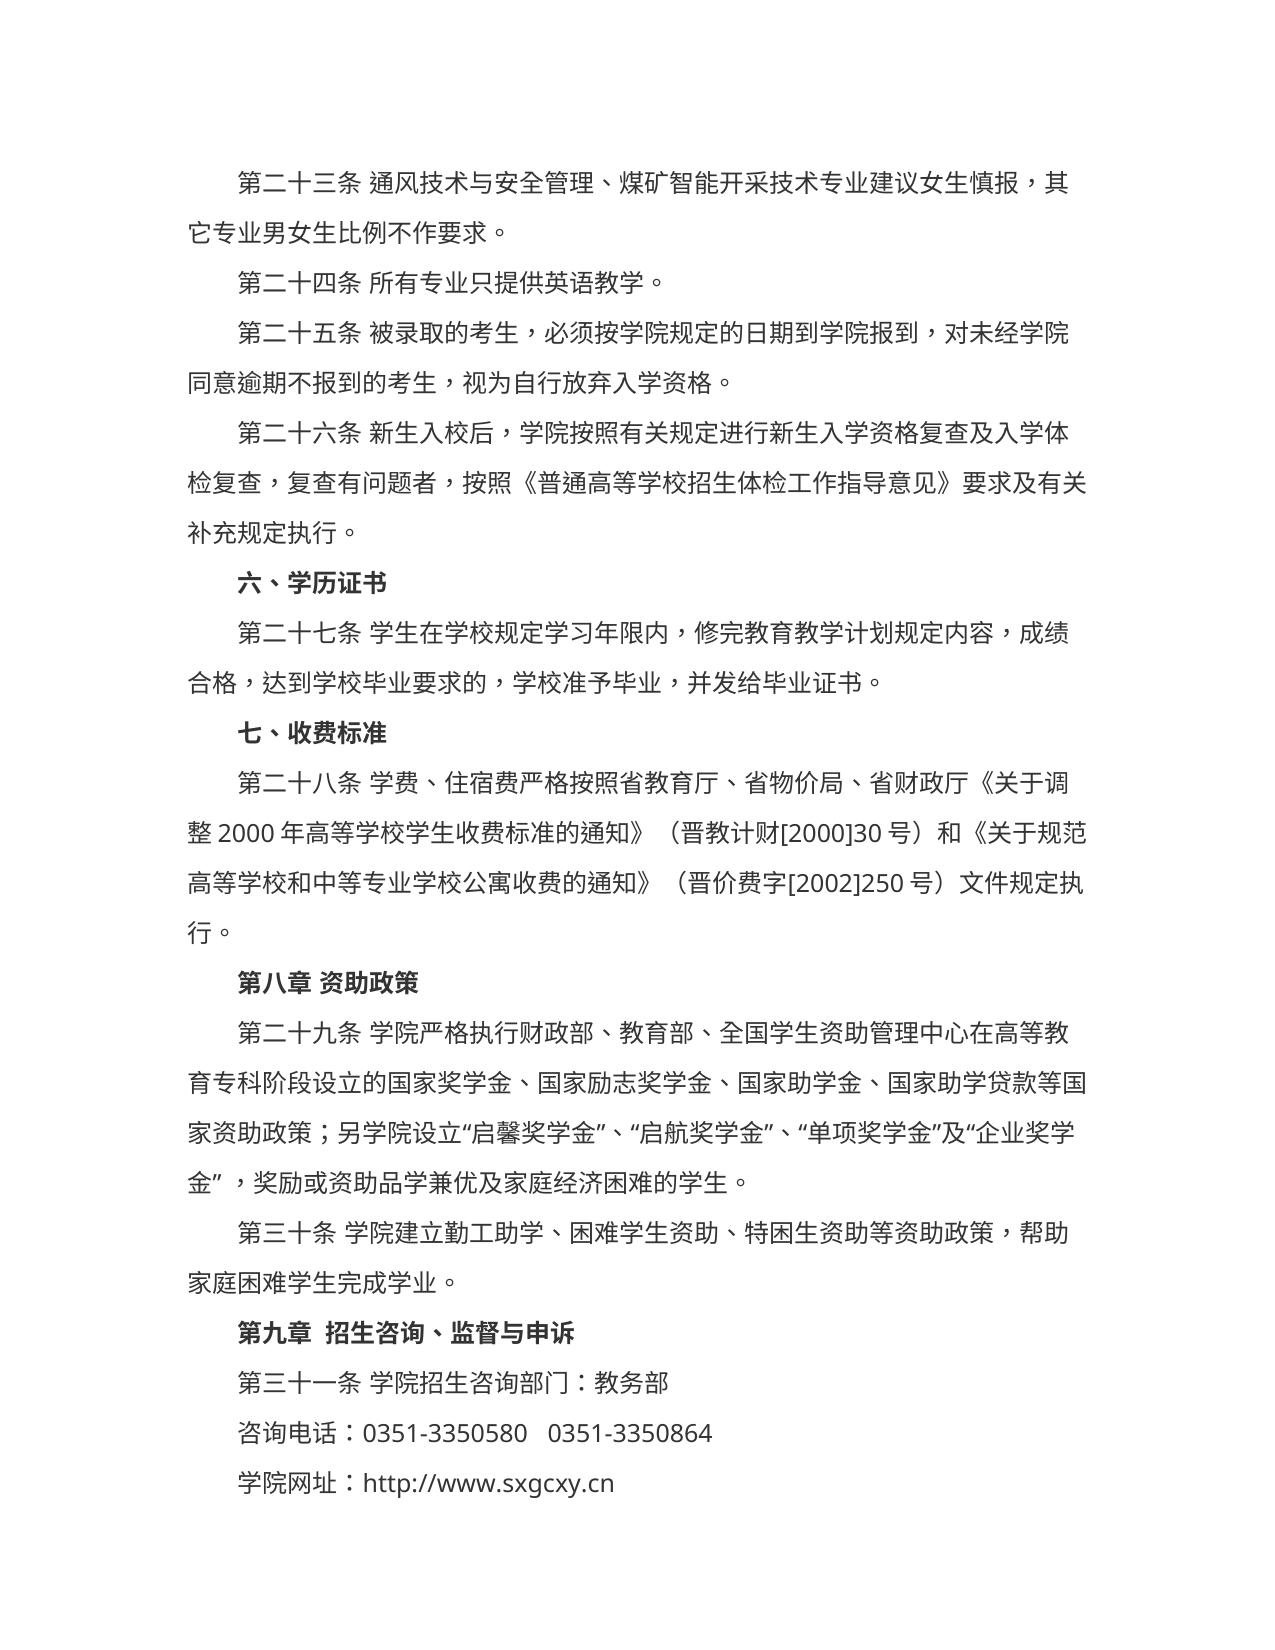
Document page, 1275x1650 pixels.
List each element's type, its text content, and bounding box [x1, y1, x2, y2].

text 第八章 资助政策 [187, 950, 1087, 1000]
text 第二十三条 通风技术与安全管理、煤矿智能开采技术专业建议女生慎报，其它专业男女生比例不作要求。 [187, 150, 1087, 250]
text 第二十五条 被录取的考生，必须按学院规定的日期到学院报到，对未经学院同意逾期不报到的考生，视为自行放弃入学资格。 [187, 300, 1087, 400]
text 七、收费标准 [187, 700, 1087, 750]
text 第二十八条 学费、住宿费严格按照省教育厅、省物价局、省财政厅《关于调整2000年高等学校学生收费标准的通知》（晋教计财[2000]30号）和《关于规范高等学校和中等专业学校公寓收费的通知》（晋价费字[2002]250号）文件规定执行。 [187, 750, 1087, 950]
text 第二十四条 所有专业只提供英语教学。 [187, 250, 1087, 300]
text 第九章 招生咨询、监督与申诉 [187, 1300, 1087, 1350]
text 第二十六条 新生入校后，学院按照有关规定进行新生入学资格复查及入学体检复查，复查有问题者，按照《普通高等学校招生体检工作指导意见》要求及有关补充规定执行。 [187, 400, 1087, 550]
text 咨询电话：0351-3350580 0351-3350864 [187, 1400, 1087, 1450]
text 第二十七条 学生在学校规定学习年限内，修完教育教学计划规定内容，成绩合格，达到学校毕业要求的，学校准予毕业，并发给毕业证书。 [187, 600, 1087, 700]
text 第三十条 学院建立勤工助学、困难学生资助、特困生资助等资助政策，帮助家庭困难学生完成学业。 [187, 1200, 1087, 1300]
text 第二十九条 学院严格执行财政部、教育部、全国学生资助管理中心在高等教育专科阶段设立的国家奖学金、国家励志奖学金、国家助学金、国家助学贷款等国家资助政策；另学院设立“启馨奖学金”、“启航奖学金”、“单项奖学金”及“企业奖学金” ，奖励或资助品学兼优及家庭经济困难的学生。 [187, 1000, 1087, 1200]
text 学院网址：http://www.sxgcxy.cn [187, 1450, 1087, 1500]
text 六、学历证书 [187, 550, 1087, 600]
text 第三十一条 学院招生咨询部门：教务部 [187, 1350, 1087, 1400]
